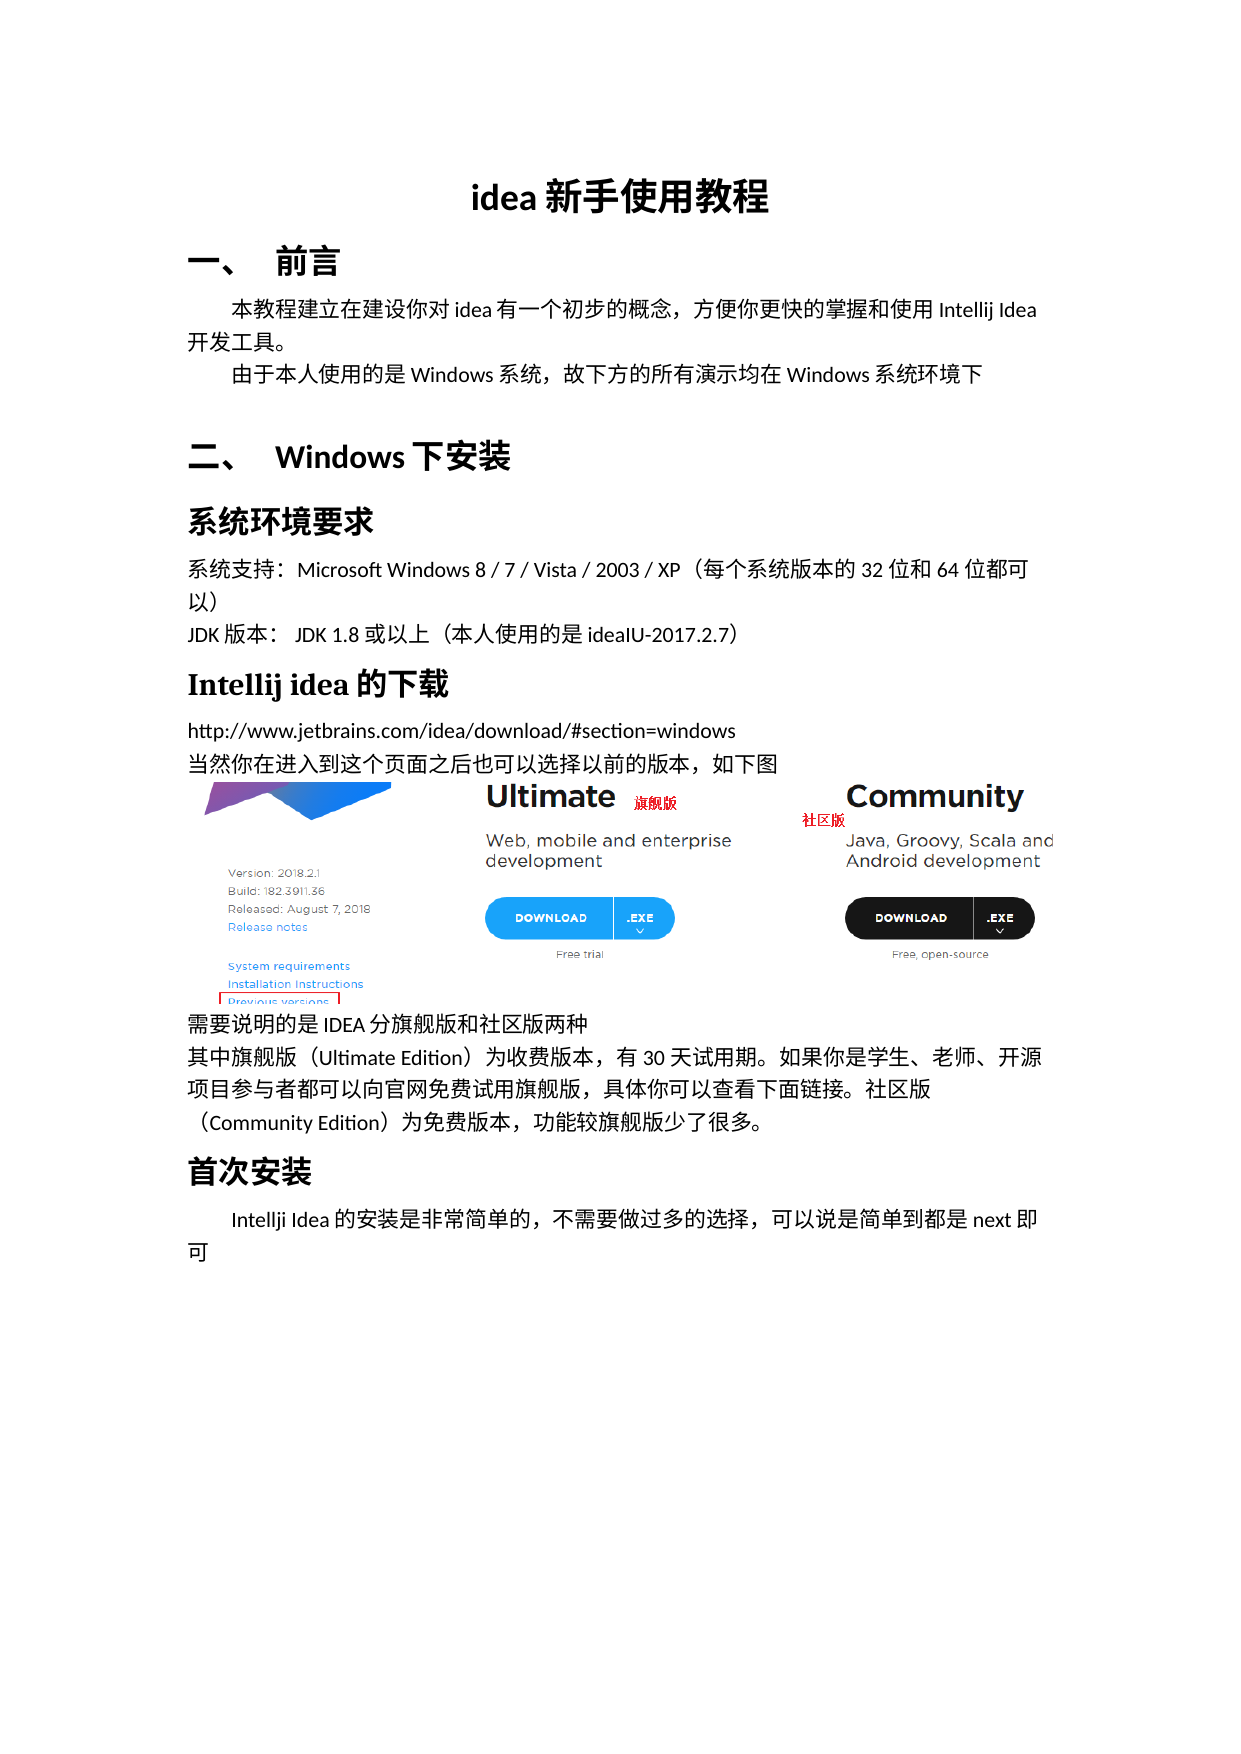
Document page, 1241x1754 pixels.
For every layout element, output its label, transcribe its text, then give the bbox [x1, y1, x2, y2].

text http://www.jetbrains.com/idea/download/#section=windows [187, 714, 1053, 747]
subtitle Intellij idea的下载 [187, 649, 1053, 714]
text 其中旗舰版（Ultimate Edition）为收费版本，有 30 天试用期。如果你是学生、老师、开源项目参与者都可以向官网免费试用旗舰版，具体你可以查看下面链接。社区版（Community Edition）为免费版本，功能较旗舰版少了很多。 [187, 1039, 1053, 1137]
text 当然你在进入到这个页面之后也可以选择以前的版本，如下图 [187, 747, 1053, 779]
text 由于本人使用的是Windows系统，故下方的所有演示均在Windows系统环境下 [187, 357, 1053, 389]
picture [187, 782, 1053, 1004]
text JDK 版本： JDK 1.8 或以上（本人使用的是ideaIU-2017.2.7） [187, 617, 1053, 649]
subtitle 首次安装 [187, 1137, 1053, 1202]
subtitle 前言 [187, 227, 1053, 292]
text 本教程建立在建设你对idea有一个初步的概念，方便你更快的掌握和使用Intellij Idea开发工具。 [187, 292, 1053, 357]
text Intellji Idea的安装是非常简单的，不需要做过多的选择，可以说是简单到都是next即可 [187, 1202, 1053, 1267]
text 需要说明的是IDEA分旗舰版和社区版两种 [187, 1007, 1053, 1039]
subtitle Windows下安装 [187, 422, 1053, 487]
subtitle 系统环境要求 [187, 487, 1053, 552]
text 系统支持：Microsoft Windows 8 / 7 / Vista / 2003 / XP（每个系统版本的 32 位和 64 位都可以） [187, 552, 1053, 617]
text idea新手使用教程 [187, 162, 1053, 227]
